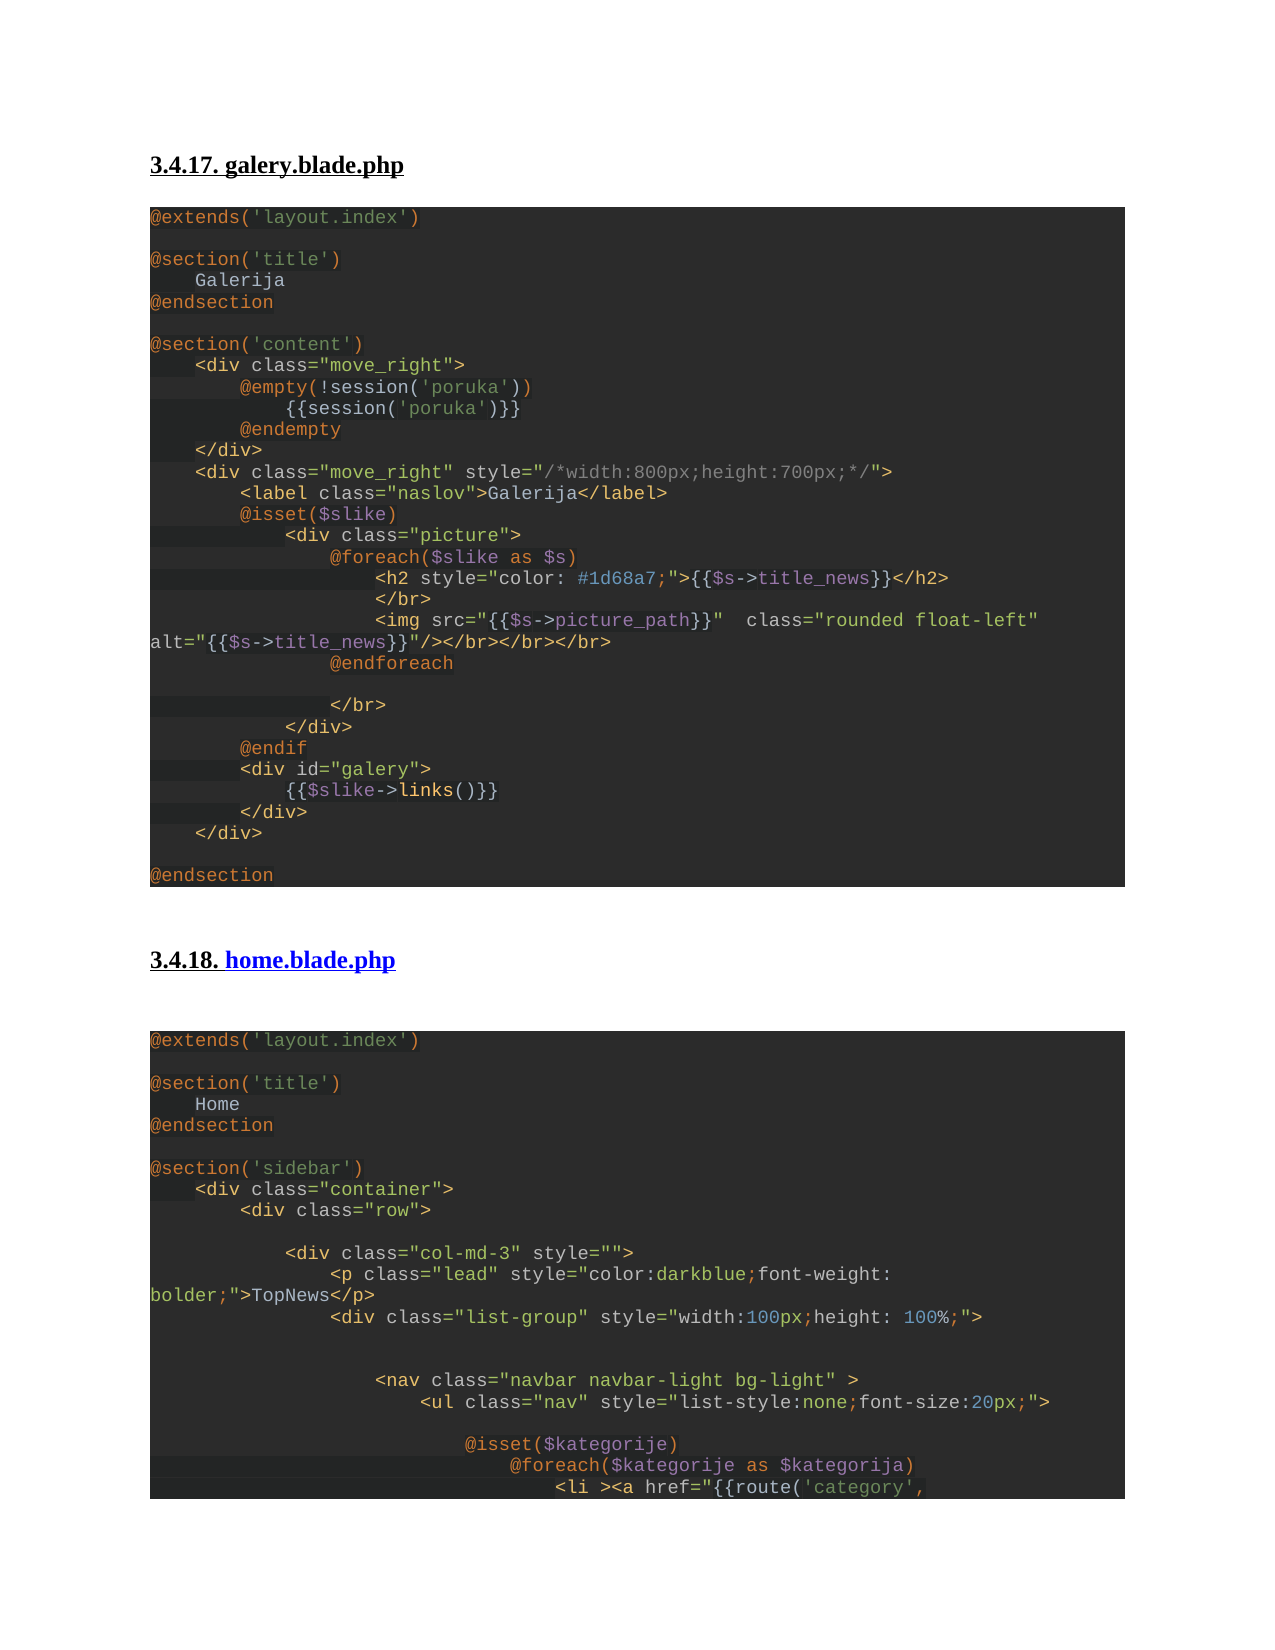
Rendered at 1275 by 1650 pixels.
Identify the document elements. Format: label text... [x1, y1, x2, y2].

text 3.4.18. home.blade.php [150, 945, 1125, 974]
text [150, 1031, 1125, 1499]
text @extends('layout.index') @section('title') Galerija @endsection @section('content') <div class="move_right"> @empty(!session('poruka')) {{session('poruka')}} @endempty </div> <div class="move_right" style="/*width:800px;height:700px;*/"> <label class="naslov">Galerija</label> @isset($slike) <div class="picture"> @foreach($slike as $s) <h2 style="color: #1d68a7;">{{$s->title_news}}</h2> </br> <img src="{{$s->picture_path}}" class="rounded float-left" alt="{{$s->title_news}}"/></br></br></br> @endforeach </br> </div> @endif <div id="galery"> {{$slike->links()}} </div> </div> @endsection [150, 207, 1125, 887]
text 3.4.17. galery.blade.php [150, 150, 1125, 179]
